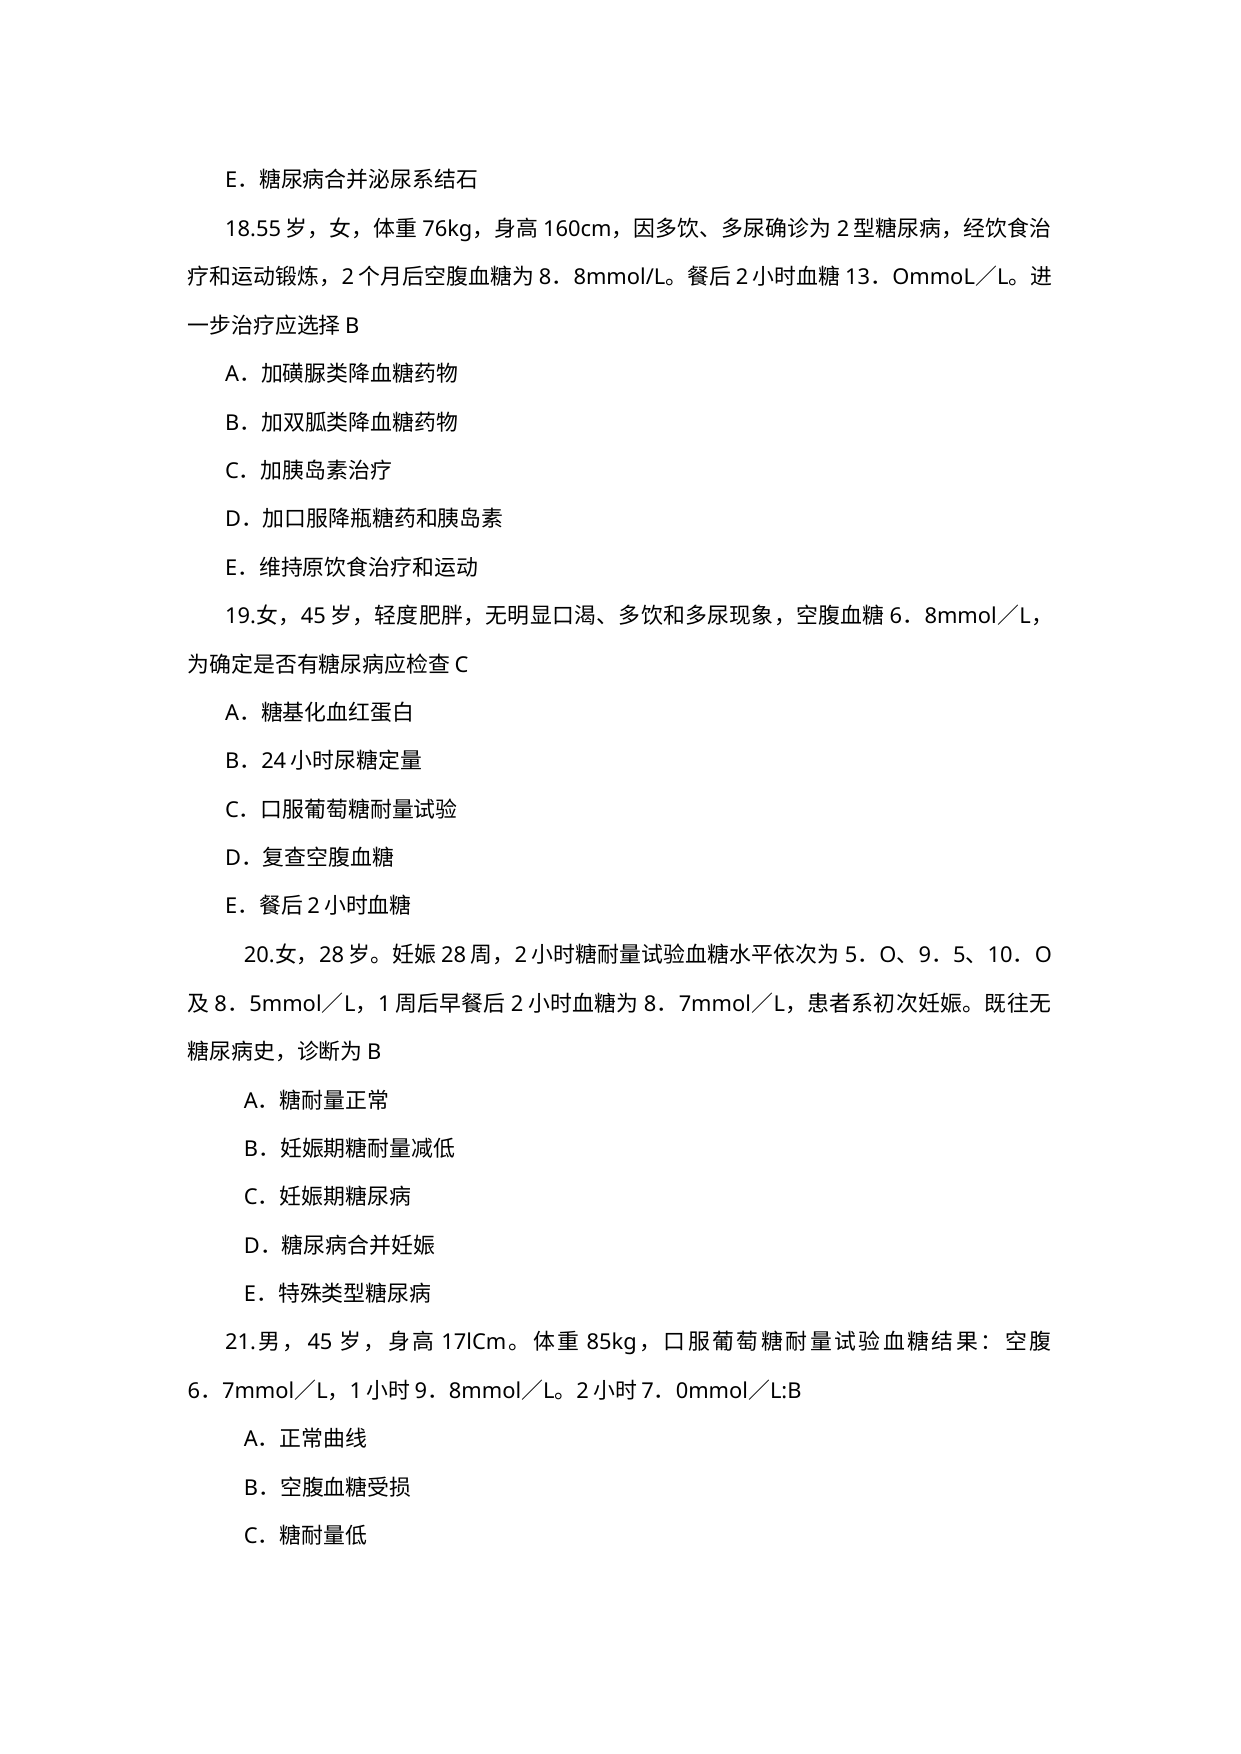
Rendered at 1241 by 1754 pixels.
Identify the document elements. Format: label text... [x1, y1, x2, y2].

text 20.女，28岁。妊娠28周，2小时糖耐量试验血糖水平依次为5．O、9．5、10．O及8．5mmol／L，1周后早餐后2小时血糖为8．7mmol／L，患者系初次妊娠。既往无糖尿病史，诊断为B [187, 937, 1053, 1067]
text C．口服葡萄糖耐量试验 [225, 792, 1053, 824]
text B．妊娠期糖耐量减低 [244, 1131, 1053, 1163]
text E．特殊类型糖尿病 [244, 1276, 1053, 1308]
text B．空腹血糖受损 [244, 1469, 1053, 1502]
text A．糖耐量正常 [244, 1082, 1053, 1115]
text E．维持原饮食治疗和运动 [225, 549, 1053, 582]
text 19.女，45岁，轻度肥胖，无明显口渴、多饮和多尿现象，空腹血糖6．8mmol／L，为确定是否有糖尿病应检查C [187, 598, 1053, 679]
text D．加口服降瓶糖药和胰岛素 [225, 501, 1053, 534]
text C．妊娠期糖尿病 [244, 1179, 1053, 1212]
text A．正常曲线 [244, 1421, 1053, 1454]
text E．糖尿病合并泌尿系结石 [225, 162, 1053, 194]
text D．复查空腹血糖 [225, 840, 1053, 872]
text A．糖基化血红蛋白 [225, 695, 1053, 727]
text E．餐后2小时血糖 [225, 888, 1053, 921]
text B．加双胍类降血糖药物 [225, 404, 1053, 437]
text A．加磺脲类降血糖药物 [225, 356, 1053, 389]
text 18.55岁，女，体重76kg，身高160cm，因多饮、多尿确诊为2型糖尿病，经饮食治疗和运动锻炼，2个月后空腹血糖为8．8mmol/L。餐后2小时血糖13．OmmoL／L。进一步治疗应选择B [187, 210, 1053, 340]
text D．糖尿病合并妊娠 [244, 1227, 1053, 1260]
text B．24小时尿糖定量 [225, 743, 1053, 776]
text 21.男，45岁，身高17lCm。体重85kg，口服葡萄糖耐量试验血糖结果：空腹6．7mmol／L，1小时9．8mmol／L。2小时7．0mmol／L:B [187, 1324, 1053, 1405]
text C．加胰岛素治疗 [225, 453, 1053, 485]
text C．糖耐量低 [244, 1518, 1053, 1550]
